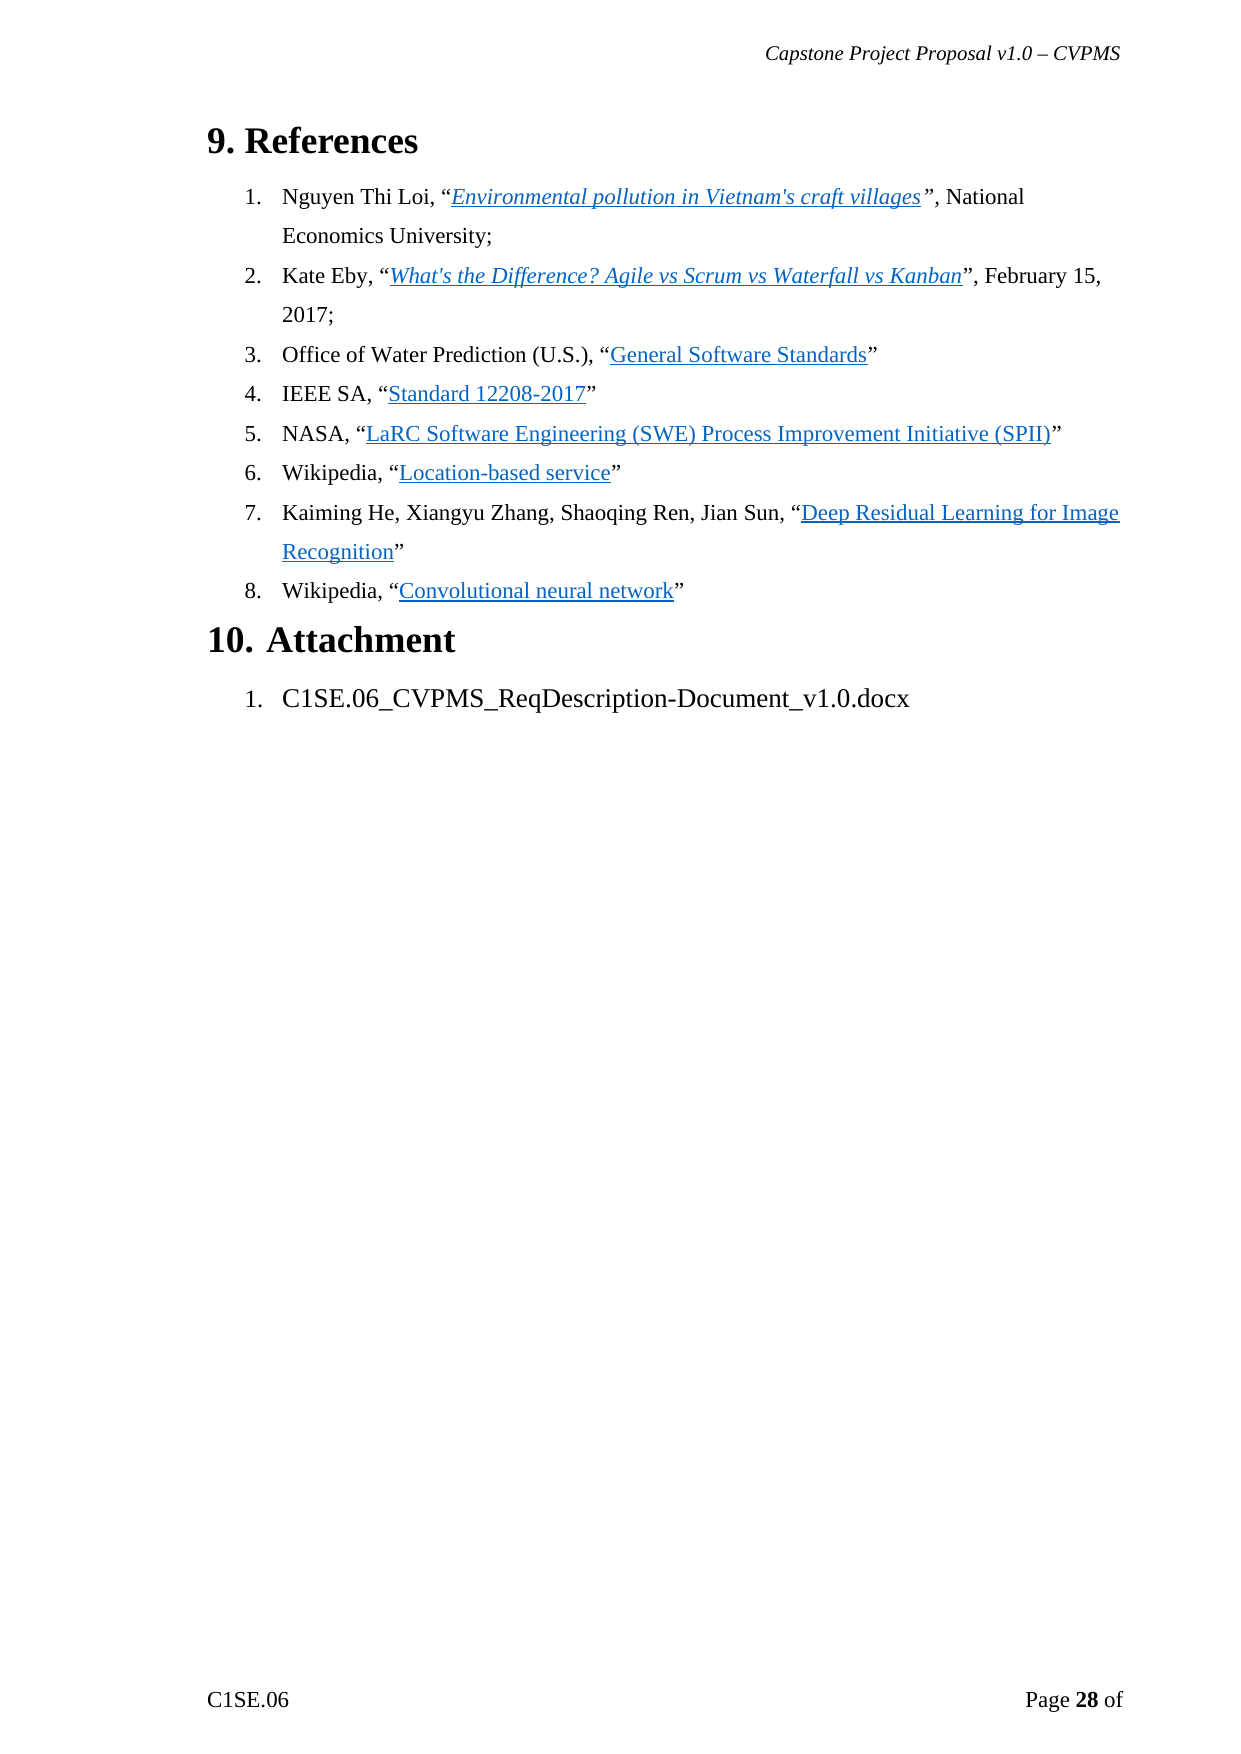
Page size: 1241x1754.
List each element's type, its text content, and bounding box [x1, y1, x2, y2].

list Wikipedia, “Convolutional neural network” [244, 578, 1122, 604]
list Nguyen Thi Loi, “Environmental pollution in Vietnam's craft villages”, National Economics University; [244, 183, 1122, 249]
list C1SE.06_CVPMS_ReqDescription-Document_v1.0.docx [244, 682, 1122, 713]
list Office of Water Prediction (U.S.), “General Software Standards” [244, 341, 1122, 367]
list NASA, “LaRC Software Engineering (SWE) Process Improvement Initiative (SPII)” [244, 420, 1122, 446]
subtitle References [207, 118, 1122, 161]
list IEEE SA, “Standard 12208-2017” [244, 380, 1122, 407]
list Kaiming He, Xiangyu Zhang, Shaoqing Ren, Jian Sun, “Deep Residual Learning for Image Recognition” [244, 499, 1122, 564]
subtitle Attachment [207, 617, 1122, 660]
list Wikipedia, “Location-based service” [244, 459, 1122, 486]
list Kate Eby, “What's the Difference? Agile vs Scrum vs Waterfall vs Kanban”, February 15, 2017; [244, 262, 1122, 328]
